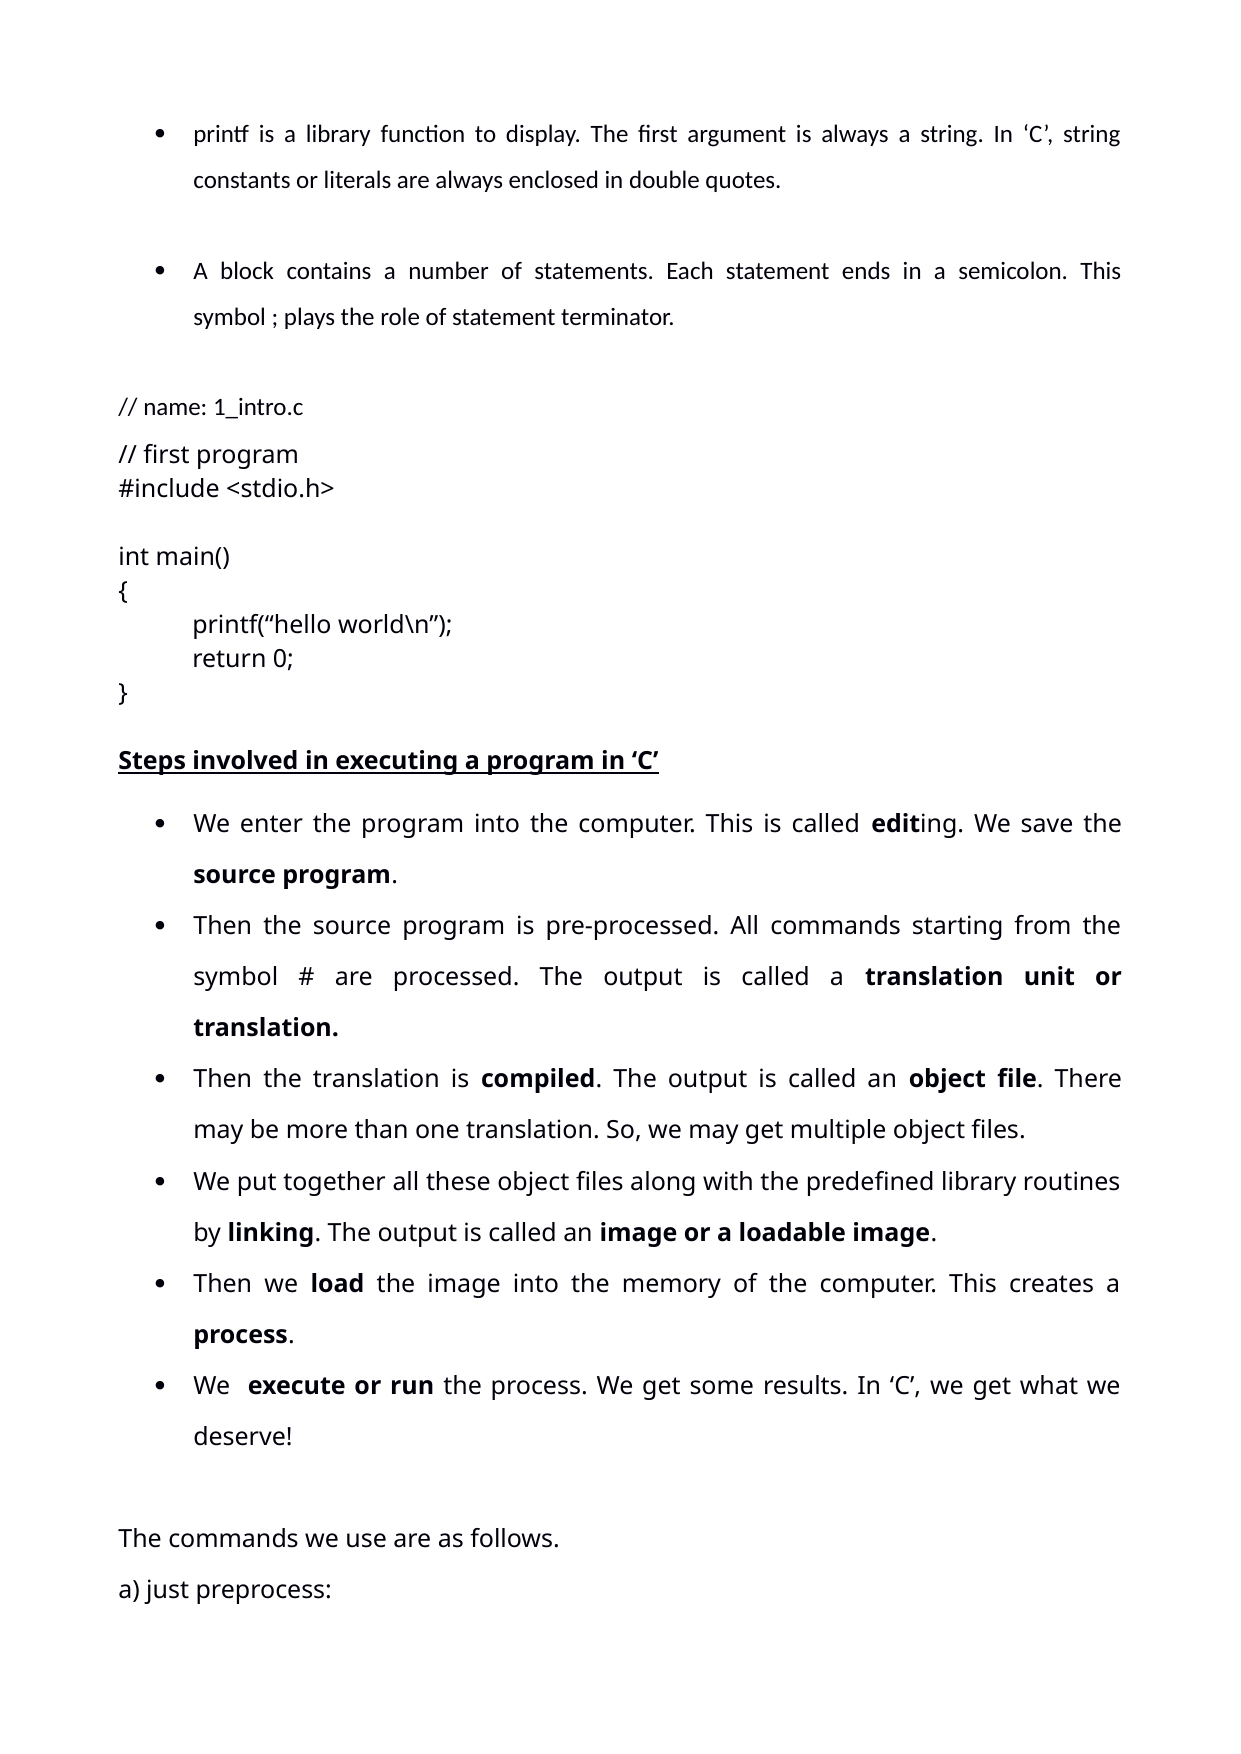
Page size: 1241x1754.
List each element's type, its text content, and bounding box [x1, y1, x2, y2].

text { [118, 573, 1122, 607]
list We execute or run the process. We get some results. In ‘C’, we get what we deserve! [156, 1367, 1122, 1452]
text #include <stdio.h> [118, 471, 1122, 504]
list Then the source program is pre-processed. All commands starting from the symbol # are processed. The output is called a translation unit or translation. [156, 908, 1122, 1044]
text a) just preprocess: [118, 1571, 1122, 1606]
text printf(“hello world\n”); [118, 607, 1122, 641]
list We put together all these object files along with the predefined library routines by linking. The output is called an image or a loadable image. [156, 1163, 1122, 1248]
text } [118, 675, 1122, 709]
list A block contains a number of statements. Each statement ends in a semicolon. This symbol ; plays the role of statement terminator. [156, 255, 1122, 332]
list Then the translation is compiled. The output is called an object file. There may be more than one translation. So, we may get multiple object files. [156, 1061, 1122, 1146]
text // first program [118, 436, 1122, 471]
list Then we load the image into the memory of the computer. This creates a process. [156, 1265, 1122, 1350]
text // name: 1_intro.c [118, 391, 1122, 421]
text return 0; [118, 641, 1122, 675]
list We enter the program into the computer. This is called editing. We save the source program. [156, 806, 1122, 891]
text int main() [118, 539, 1122, 573]
text Steps involved in executing a program in ‘C’ [118, 743, 1122, 777]
list printf is a library function to display. The first argument is always a string. In ‘C’, string constants or literals are always enclosed in double quotes. [156, 118, 1122, 194]
text The commands we use are as follows. [118, 1520, 1122, 1554]
